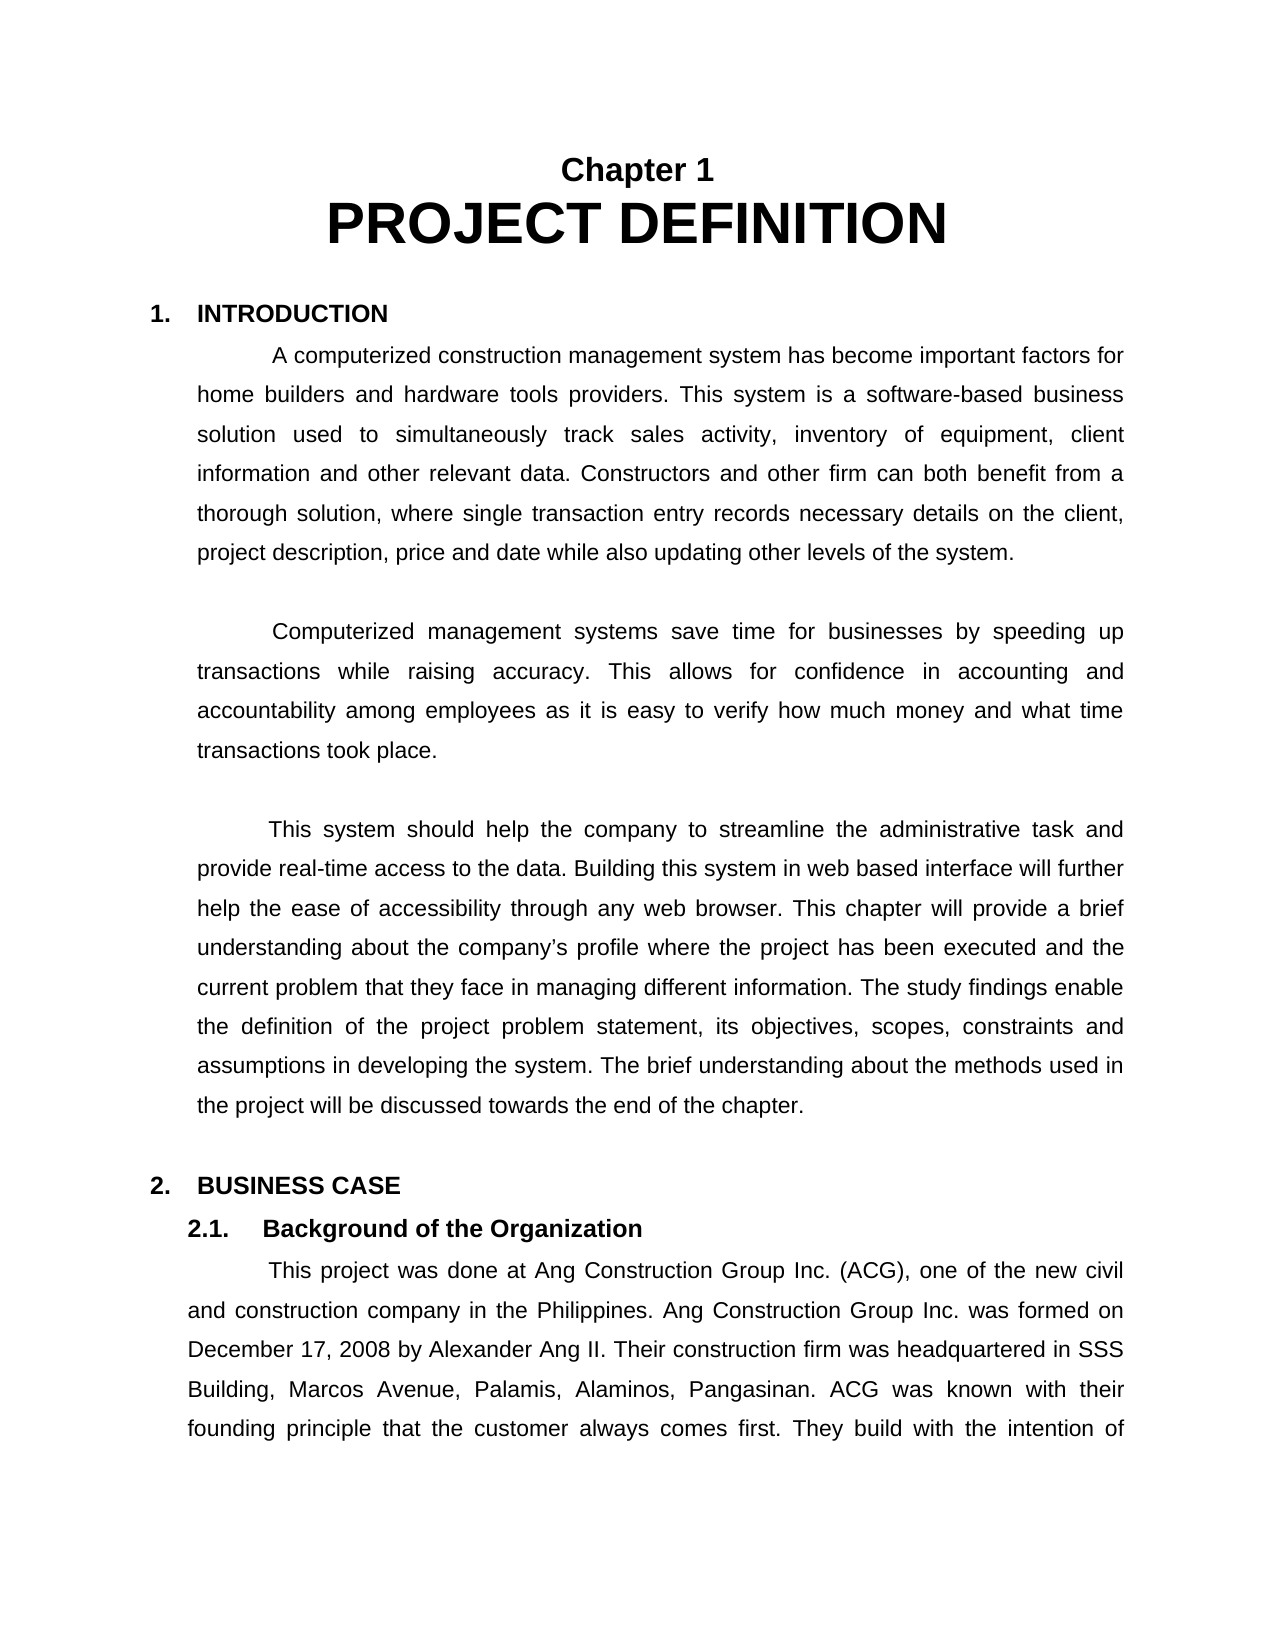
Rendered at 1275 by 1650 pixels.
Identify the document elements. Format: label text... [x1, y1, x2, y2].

list Background of the Organization [187, 1214, 1125, 1243]
list INTRODUCTION [150, 299, 1125, 327]
list This system should help the company to streamline the administrative task and provide real-time access to the data. Building this system in web based interface will further help the ease of accessibility through any web browser. This chapter will provide a brief understanding about the company’s profile where the project has been executed and the current problem that they face in managing different information. The study findings enable the definition of the project problem statement, its objectives, scopes, constraints and assumptions in developing the system. The brief understanding about the methods used in the project will be discussed towards the end of the chapter. [197, 816, 1125, 1118]
list Computerized management systems save time for businesses by speeding up transactions while raising accuracy. This allows for confidence in accounting and accountability among employees as it is easy to verify how much money and what time transactions took place. [197, 618, 1125, 763]
list A computerized construction management system has become important factors for home builders and hardware tools providers. This system is a software-based business solution used to simultaneously track sales activity, inventory of equipment, client information and other relevant data. Constructors and other firm can both benefit from a thorough solution, where single transaction entry records necessary details on the client, project description, price and date while also updating other levels of the system. [197, 342, 1125, 566]
text PROJECT DEFINITION [150, 188, 1125, 256]
text Chapter 1 [150, 150, 1125, 188]
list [187, 1257, 1125, 1441]
list BUSINESS CASE [150, 1171, 1125, 1199]
